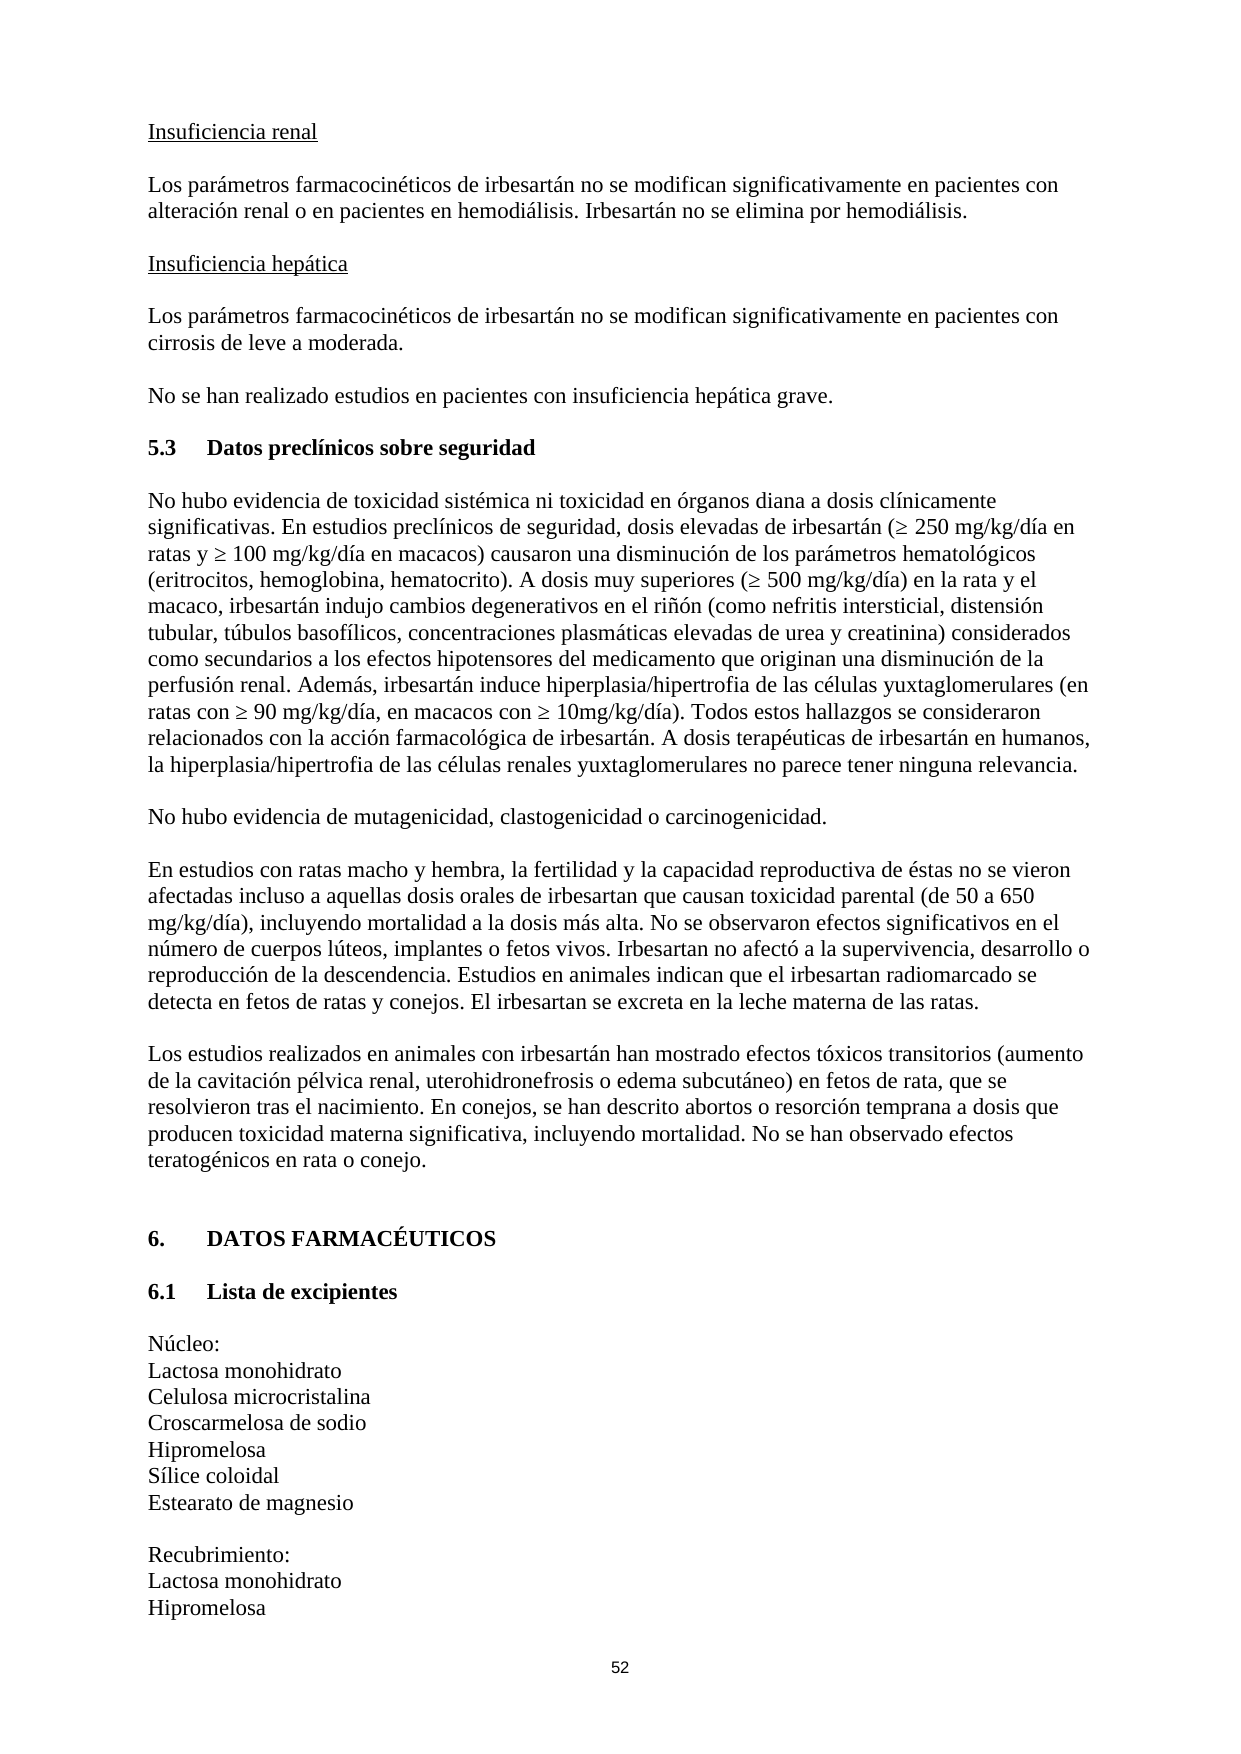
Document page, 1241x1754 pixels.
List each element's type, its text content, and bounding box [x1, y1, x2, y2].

text No hubo evidencia de mutagenicidad, clastogenicidad o carcinogenicidad. [148, 803, 1093, 830]
text Hipromelosa [148, 1594, 1093, 1620]
subtitle 6.1 Lista de excipientes [148, 1278, 1093, 1304]
text Hipromelosa [148, 1436, 1093, 1462]
text Los estudios realizados en animales con irbesartán han mostrado efectos tóxicos transitorios (aumento de la cavitación pélvica renal, uterohidronefrosis o edema subcutáneo) en fetos de rata, que se resolvieron tras el nacimiento. En conejos, se han descrito abortos o resorción temprana a dosis que producen toxicidad materna significativa, incluyendo mortalidad. No se han observado efectos teratogénicos en rata o conejo. [148, 1041, 1093, 1172]
text Lactosa monohidrato [148, 1568, 1093, 1594]
subtitle 6. DATOS FARMACÉUTICOS [148, 1225, 1093, 1251]
text Croscarmelosa de sodio [148, 1409, 1093, 1436]
text Los parámetros farmacocinéticos de irbesartán no se modifican significativamente en pacientes con cirrosis de leve a moderada. [148, 303, 1093, 355]
text Núcleo: [148, 1330, 1093, 1357]
text Lactosa monohidrato [148, 1357, 1093, 1383]
text Recubrimiento: [148, 1541, 1093, 1568]
text No se han realizado estudios en pacientes con insuficiencia hepática grave. [148, 382, 1093, 408]
subtitle 5.3 Datos preclínicos sobre seguridad [148, 434, 1093, 461]
text No hubo evidencia de toxicidad sistémica ni toxicidad en órganos diana a dosis clínicamente significativas. En estudios preclínicos de seguridad, dosis elevadas de irbesartán (≥ 250 mg/kg/día en ratas y ≥ 100 mg/kg/día en macacos) causaron una disminución de los parámetros hematológicos (eritrocitos, hemoglobina, hematocrito). A dosis muy superiores (≥ 500 mg/kg/día) en la rata y el macaco, irbesartán indujo cambios degenerativos en el riñón (como nefritis intersticial, distensión tubular, túbulos basofílicos, concentraciones plasmáticas elevadas de urea y creatinina) considerados como secundarios a los efectos hipotensores del medicamento que originan una disminución de la perfusión renal. Además, irbesartán induce hiperplasia/hipertrofia de las células yuxtaglomerulares (en ratas con ≥ 90 mg/kg/día, en macacos con ≥ 10mg/kg/día). Todos estos hallazgos se consideraron relacionados con la acción farmacológica de irbesartán. A dosis terapéuticas de irbesartán en humanos, la hiperplasia/hipertrofia de las células renales yuxtaglomerulares no parece tener ninguna relevancia. [148, 487, 1093, 777]
text Estearato de magnesio [148, 1488, 1093, 1515]
text Insuficiencia renal [148, 118, 1093, 144]
text Sílice coloidal [148, 1462, 1093, 1488]
text Los parámetros farmacocinéticos de irbesartán no se modifican significativamente en pacientes con alteración renal o en pacientes en hemodiálisis. Irbesartán no se elimina por hemodiálisis. [148, 171, 1093, 223]
text Insuficiencia hepática [148, 250, 1093, 276]
text Celulosa microcristalina [148, 1383, 1093, 1409]
text En estudios con ratas macho y hembra, la fertilidad y la capacidad reproductiva de éstas no se vieron afectadas incluso a aquellas dosis orales de irbesartan que causan toxicidad parental (de 50 a 650 mg/kg/día), incluyendo mortalidad a la dosis más alta. No se observaron efectos significativos en el número de cuerpos lúteos, implantes o fetos vivos. Irbesartan no afectó a la supervivencia, desarrollo o reproducción de la descendencia. Estudios en animales indican que el irbesartan radiomarcado se detecta en fetos de ratas y conejos. El irbesartan se excreta en la leche materna de las ratas. [148, 856, 1093, 1014]
